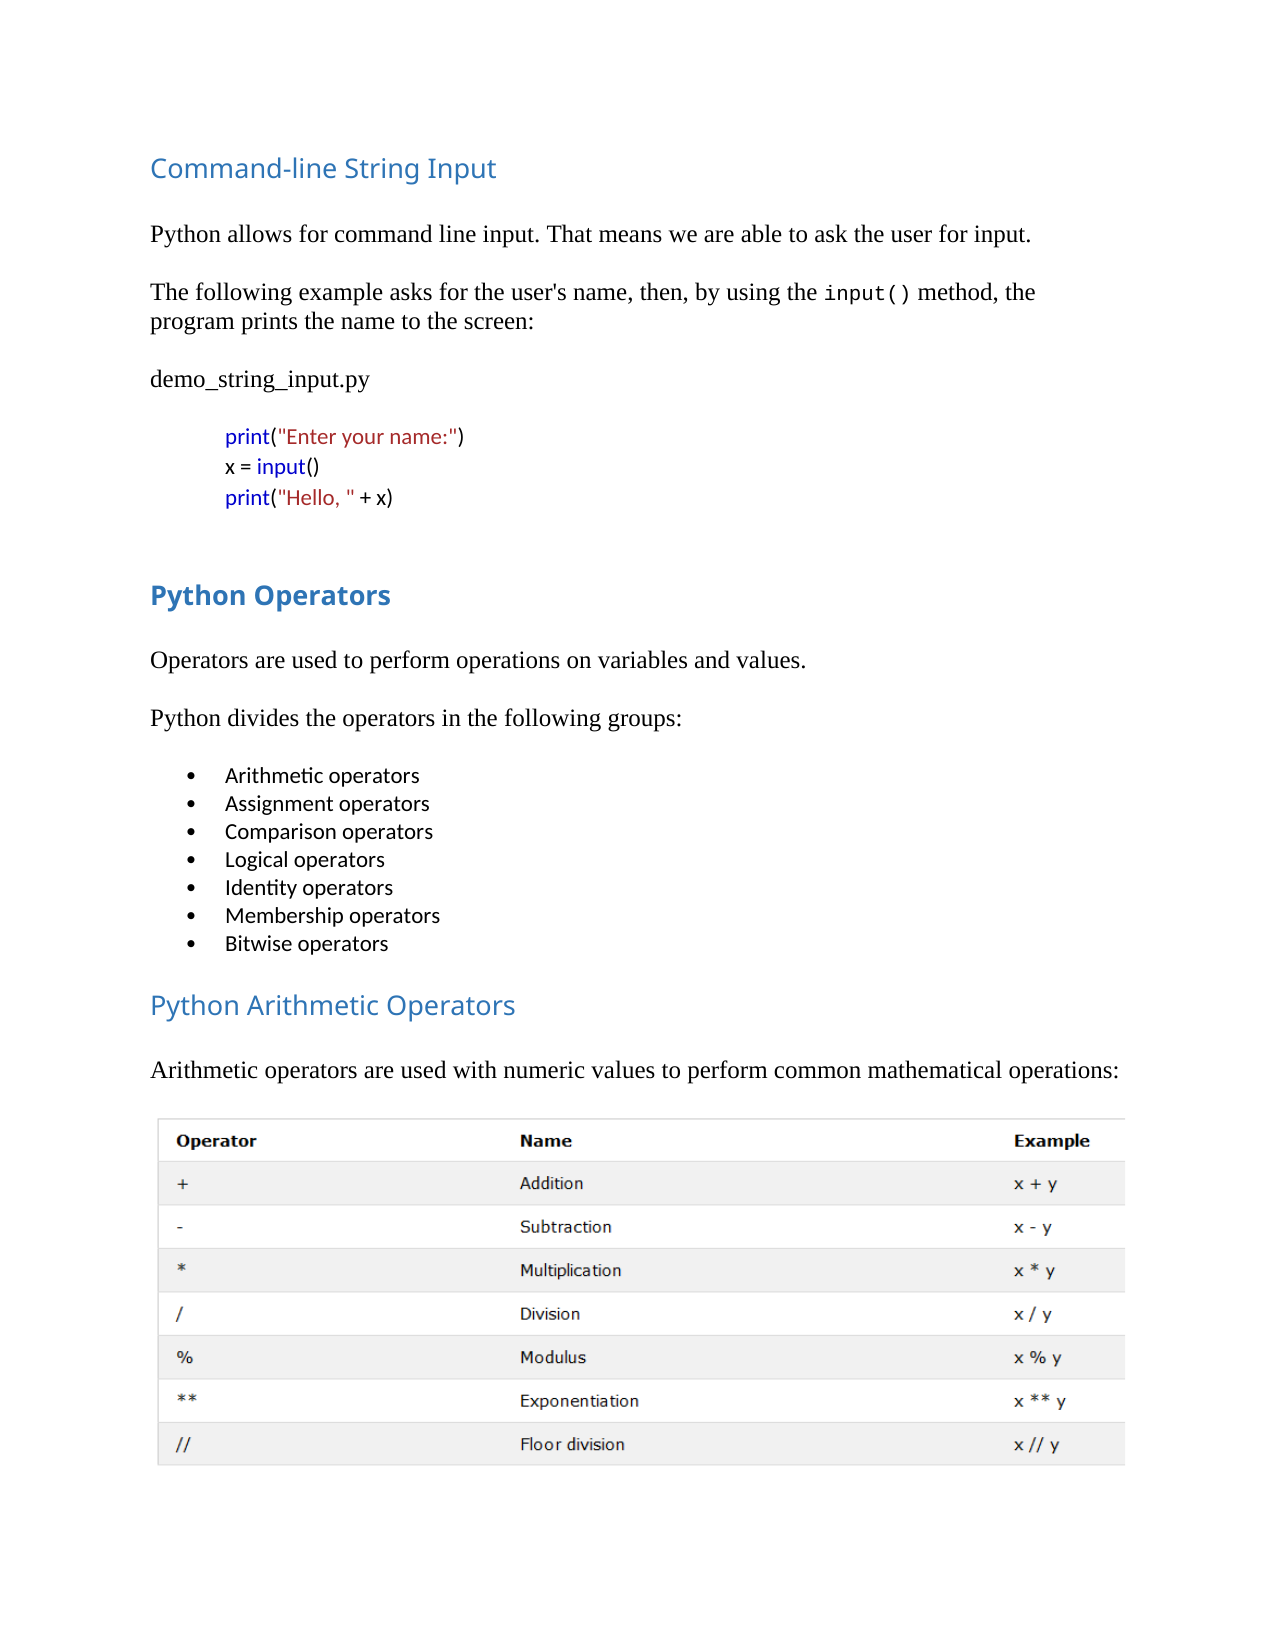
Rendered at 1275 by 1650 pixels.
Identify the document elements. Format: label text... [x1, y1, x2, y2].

subtitle Python Operators [150, 576, 1125, 613]
list Assignment operators [187, 789, 1125, 817]
text demo_string_input.py [150, 364, 1125, 393]
text print("Enter your name:") x = input() print("Hello, " + x) [225, 422, 1125, 511]
list Arithmetic operators [187, 761, 1125, 789]
list Logical operators [187, 845, 1125, 873]
text Operators are used to perform operations on variables and values. [150, 645, 1125, 674]
list Identity operators [187, 873, 1125, 901]
text Python allows for command line input. That means we are able to ask the user for input. [150, 219, 1125, 248]
subtitle Command-line String Input [150, 150, 1125, 187]
list Membership operators [187, 901, 1125, 929]
text Arithmetic operators are used with numeric values to perform common mathematical operations: [150, 1056, 1125, 1084]
list Comparison operators [187, 817, 1125, 845]
text Python divides the operators in the following groups: [150, 703, 1125, 732]
text The following example asks for the user's name, then, by using the input() method, the program prints the name to the screen: [150, 277, 1125, 335]
subtitle Python Arithmetic Operators [150, 987, 1125, 1023]
picture [150, 1113, 1125, 1472]
list Bitwise operators [187, 929, 1125, 957]
